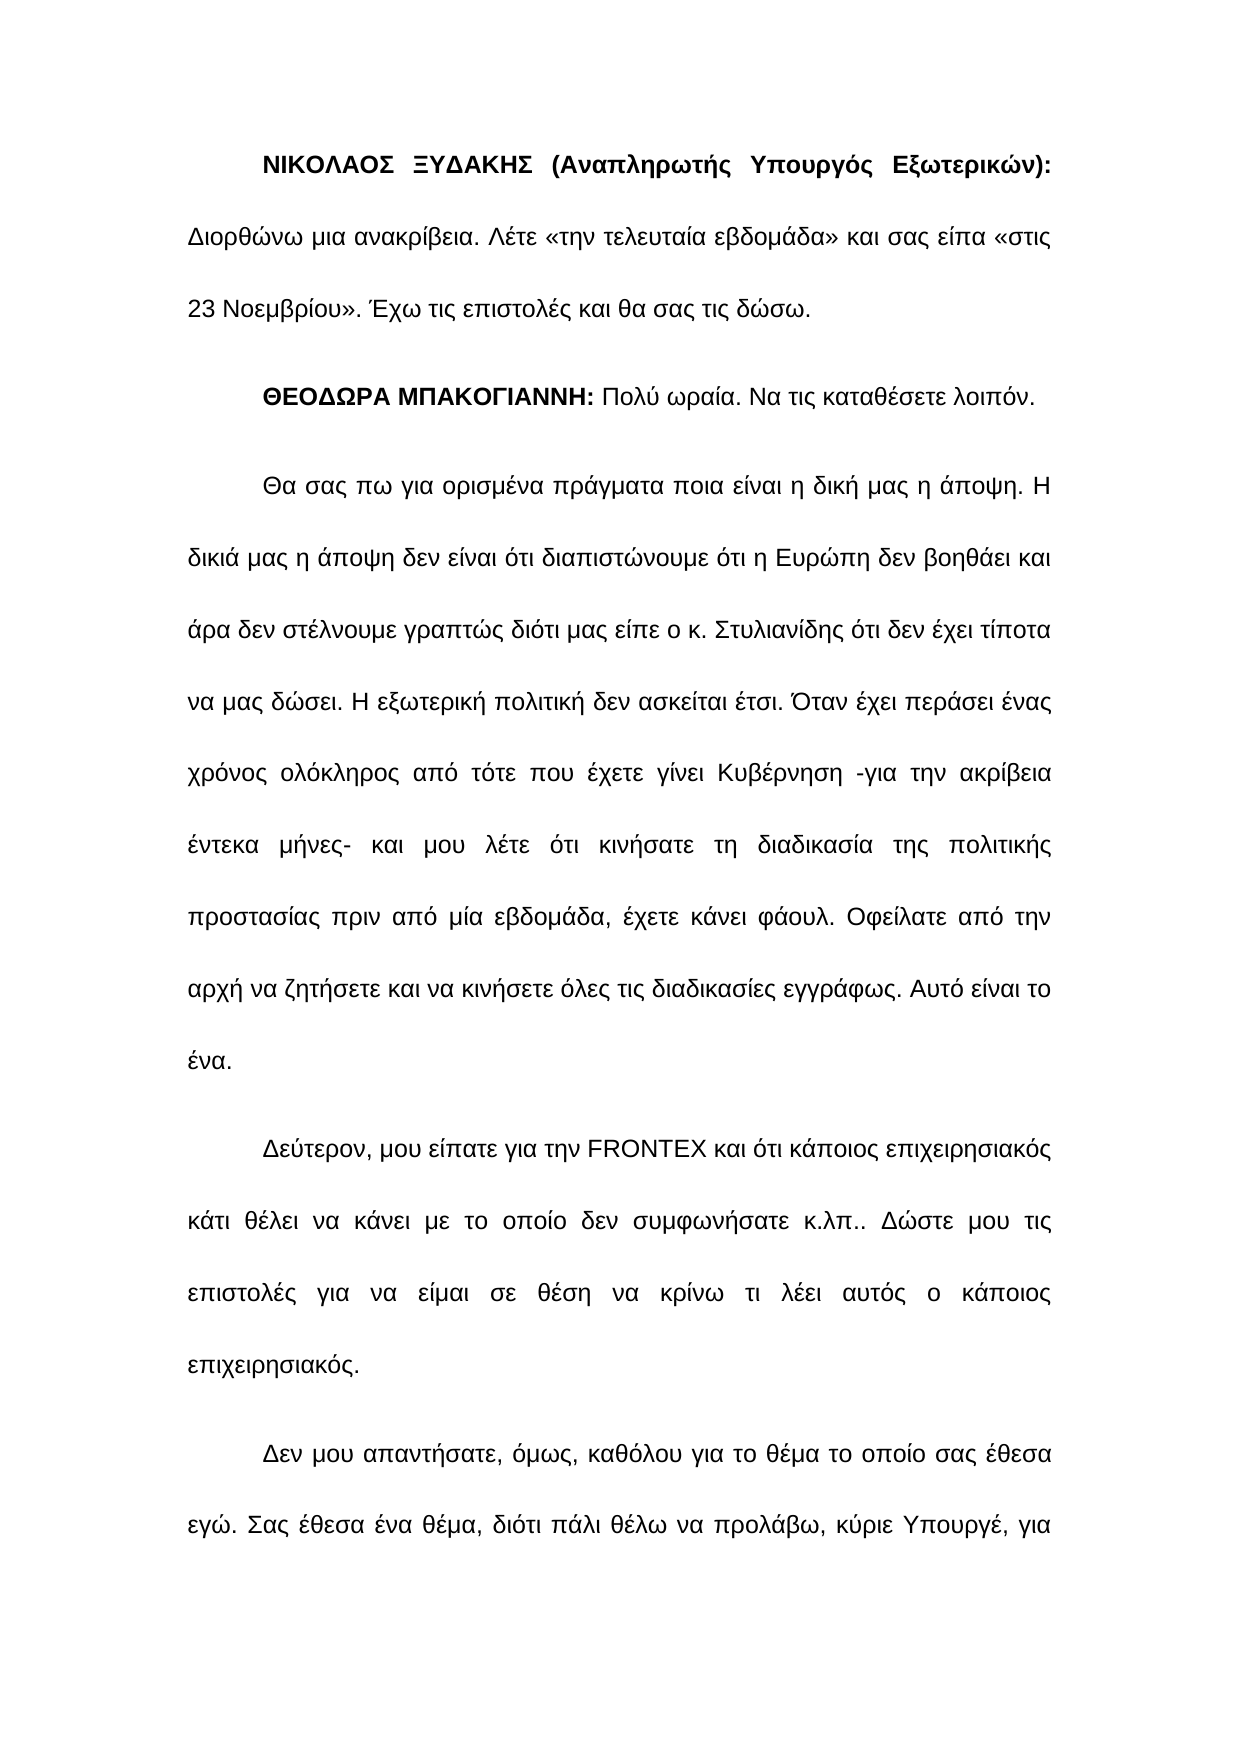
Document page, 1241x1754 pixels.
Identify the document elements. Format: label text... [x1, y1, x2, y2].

text ΘΕΟΔΩΡΑ ΜΠΑΚΟΓΙΑΝΝΗ: Πολύ ωραία. Να τις καταθέσετε λοιπόν. [187, 382, 1053, 411]
text Θα σας πω για ορισμένα πράγματα ποια είναι η δική μας η άποψη. Η δικιά μας η άποψη δεν είναι ότι διαπιστώνουμε ότι η Ευρώπη δεν βοηθάει και άρα δεν στέλνουμε γραπτώς διότι μας είπε ο κ. Στυλιανίδης ότι δεν έχει τίποτα να μας δώσει. Η εξωτερική πολιτική δεν ασκείται έτσι. Όταν έχει περάσει ένας χρόνος ολόκληρος από τότε που έχετε γίνει Κυβέρνηση -για την ακρίβεια έντεκα μήνες- και μου λέτε ότι κινήσατε τη διαδικασία της πολιτικής προστασίας πριν από μία εβδομάδα, έχετε κάνει φάουλ. Οφείλατε από την αρχή να ζητήσετε και να κινήσετε όλες τις διαδικασίες εγγράφως. Αυτό είναι το ένα. [187, 471, 1053, 1074]
text Δεύτερον, μου είπατε για την FRONTEX και ότι κάποιος επιχειρησιακός κάτι θέλει να κάνει με το οποίο δεν συμφωνήσατε κ.λπ.. Δώστε μου τις επιστολές για να είμαι σε θέση να κρίνω τι λέει αυτός ο κάποιος επιχειρησιακός. [187, 1134, 1053, 1379]
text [187, 1438, 1053, 1539]
text ΝΙΚΟΛΑΟΣ ΞΥΔΑΚΗΣ (Αναπληρωτής Υπουργός Εξωτερικών): Διορθώνω μια ανακρίβεια. Λέτε «την τελευταία εβδομάδα» και σας είπα «στις 23 Νοεμβρίου». Έχω τις επιστολές και θα σας τις δώσω. [187, 150, 1053, 322]
